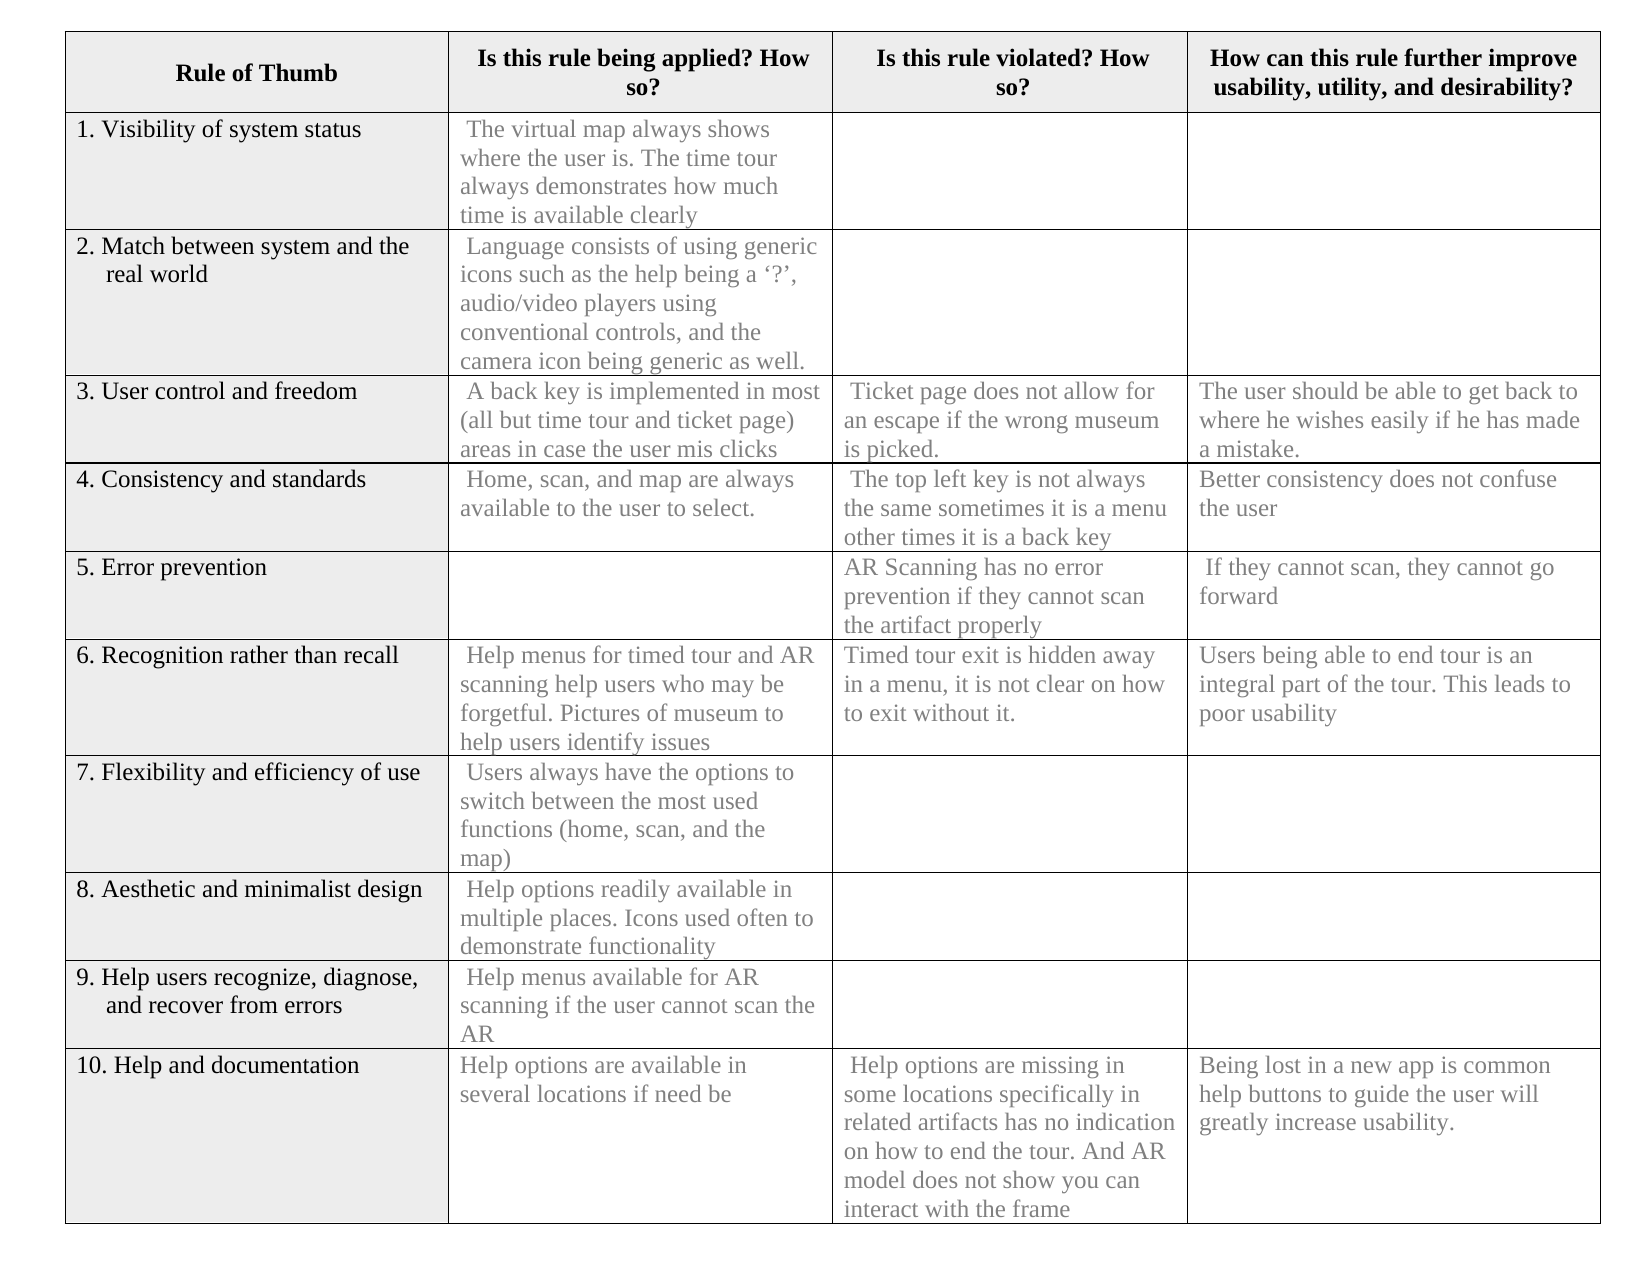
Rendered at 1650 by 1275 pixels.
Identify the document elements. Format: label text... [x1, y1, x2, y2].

table_cell [1188, 756, 1600, 872]
table_cell 7. Flexibility and efficiency of use [66, 756, 448, 872]
table_cell 8. Aesthetic and minimalist design [66, 873, 448, 960]
table_cell 10. Help and documentation [66, 1049, 448, 1222]
table_cell Help options readily available in multiple places. Icons used often to demonstrate functionality [449, 873, 832, 960]
table_cell If they cannot scan, they cannot go forward [1188, 552, 1600, 638]
table_cell 5. Error prevention [66, 552, 448, 638]
table_cell [833, 756, 1187, 872]
table_cell Ticket page does not allow for an escape if the wrong museum is picked. [833, 376, 1187, 462]
table_cell Timed tour exit is hidden away in a menu, it is not clear on how to exit without it. [833, 640, 1187, 755]
table_cell A back key is implemented in most (all but time tour and ticket page) areas in case the user mis clicks [449, 376, 832, 462]
table_cell Help menus available for AR scanning if the user cannot scan the AR [449, 961, 832, 1048]
table_cell 2. Match between system and the real world [66, 230, 448, 374]
table_cell Being lost in a new app is common help buttons to guide the user will greatly increase usability. [1188, 1049, 1600, 1222]
table_cell Users always have the options to switch between the most used functions (home, scan, and the map) [449, 756, 832, 872]
table_cell [833, 873, 1187, 960]
table_cell [833, 961, 1187, 1048]
table_header How can this rule further improve usability, utility, and desirability? [1188, 32, 1600, 112]
table_cell [1188, 113, 1600, 229]
table_cell [833, 113, 1187, 229]
table_cell Users being able to end tour is an integral part of the tour. This leads to poor usability [1188, 640, 1600, 755]
table_cell The user should be able to get back to where he wishes easily if he has made a mistake. [1188, 376, 1600, 462]
table_cell AR Scanning has no error prevention if they cannot scan the artifact properly [833, 552, 1187, 638]
table_cell Help options are missing in some locations specifically in related artifacts has no indication on how to end the tour. And AR model does not show you can interact with the frame [833, 1049, 1187, 1222]
table_cell Better consistency does not confuse the user [1188, 464, 1600, 551]
table_cell [449, 552, 832, 638]
table_cell 3. User control and freedom [66, 376, 448, 462]
table_header Rule of Thumb [66, 32, 448, 112]
table_cell The top left key is not always the same sometimes it is a menu other times it is a back key [833, 464, 1187, 551]
table_header Is this rule being applied? How so? [449, 32, 832, 112]
table_cell 6. Recognition rather than recall [66, 640, 448, 755]
table_cell Help options are available in several locations if need be [449, 1049, 832, 1222]
table_cell [1188, 961, 1600, 1048]
table_cell [1188, 230, 1600, 374]
table_cell [833, 230, 1187, 374]
table_cell The virtual map always shows where the user is. The time tour always demonstrates how much time is available clearly [449, 113, 832, 229]
table_cell Language consists of using generic icons such as the help being a ‘?’, audio/video players using conventional controls, and the camera icon being generic as well. [449, 230, 832, 374]
table_cell Help menus for timed tour and AR scanning help users who may be forgetful. Pictures of museum to help users identify issues [449, 640, 832, 755]
table_cell Home, scan, and map are always available to the user to select. [449, 464, 832, 551]
table_cell 4. Consistency and standards [66, 464, 448, 551]
table_header Is this rule violated? How so? [833, 32, 1187, 112]
table_cell 1. Visibility of system status [66, 113, 448, 229]
table_cell 9. Help users recognize, diagnose, and recover from errors [66, 961, 448, 1048]
table_cell [1188, 873, 1600, 960]
